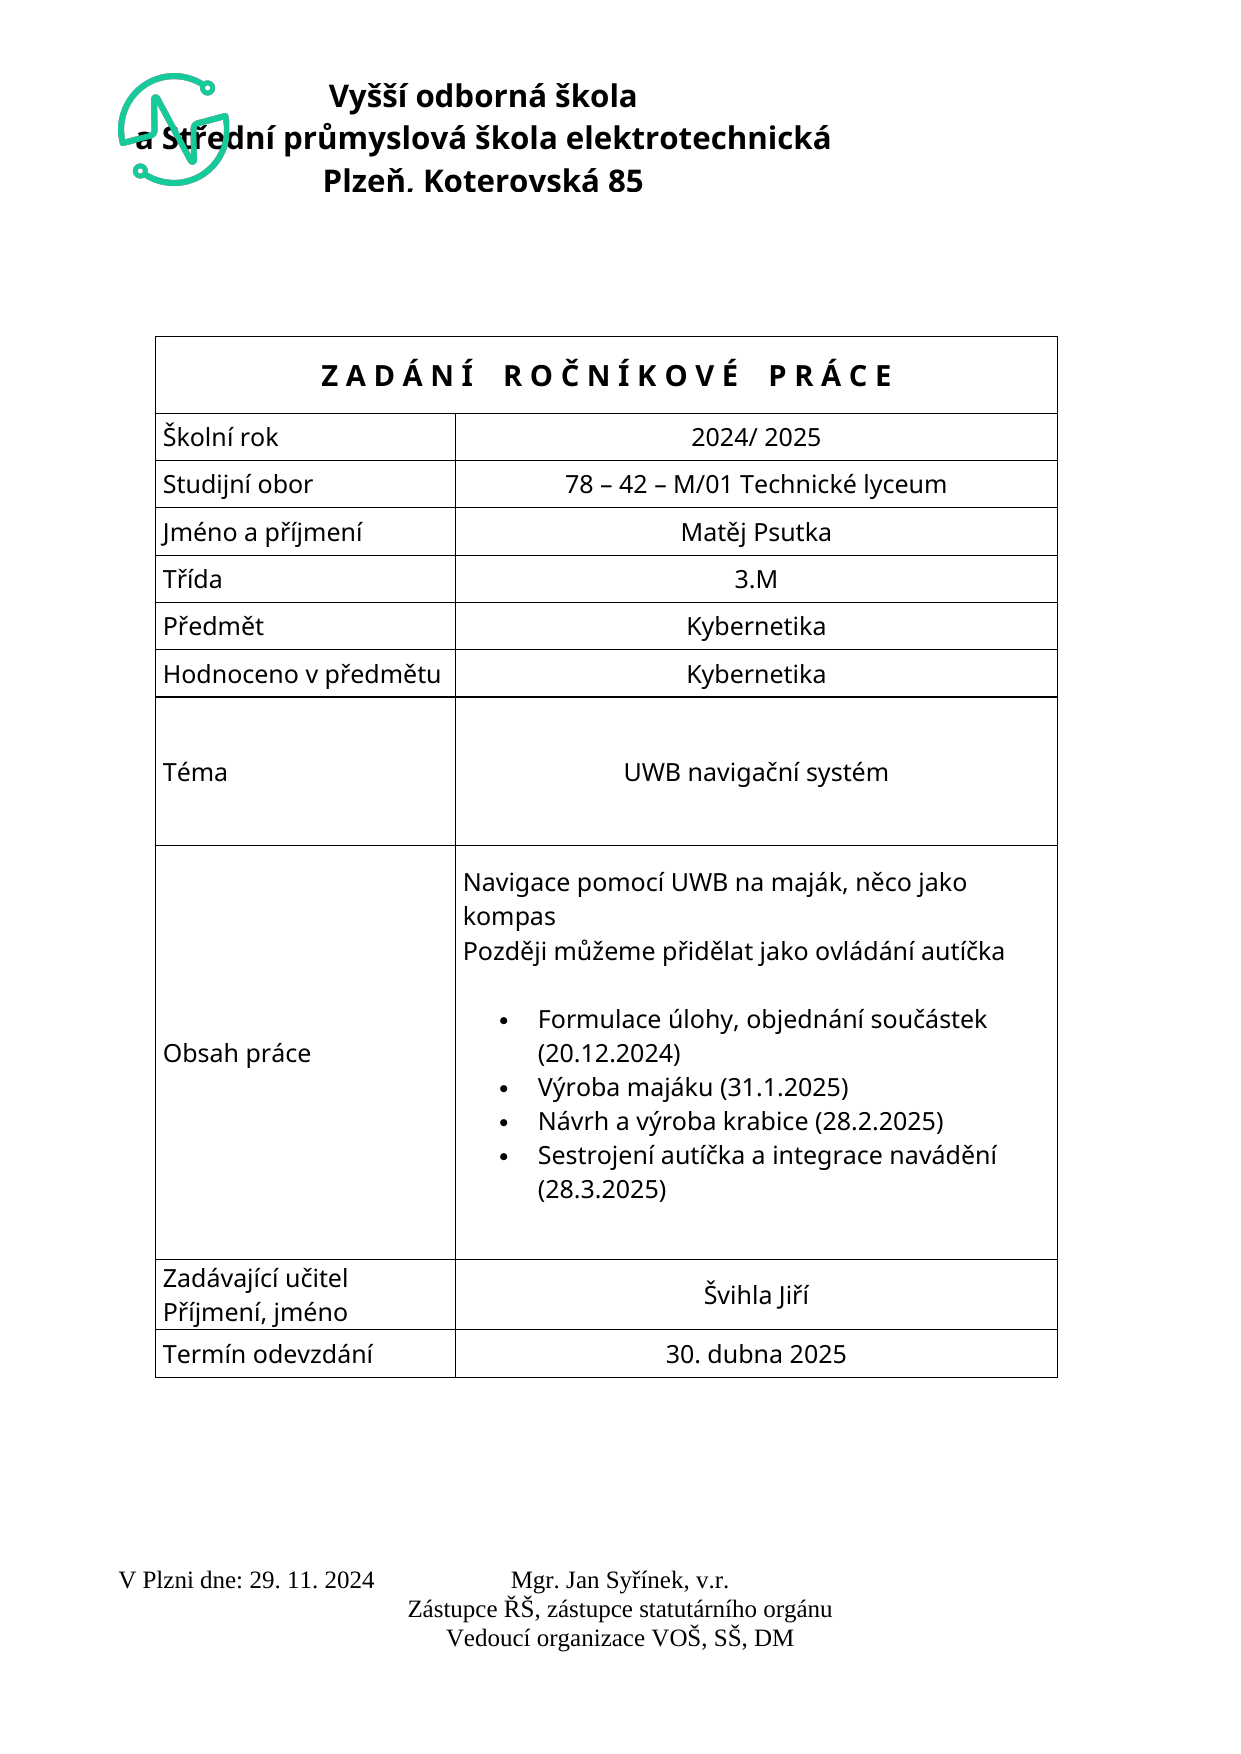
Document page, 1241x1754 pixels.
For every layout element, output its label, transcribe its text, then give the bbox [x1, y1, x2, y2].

table_cell Třída [156, 556, 455, 602]
table_cell 30. dubna 2025 [456, 1330, 1057, 1377]
table_cell Téma [156, 698, 455, 845]
table_cell 78 – 42 – M/01 Technické lyceum [456, 461, 1057, 507]
table_cell Obsah práce [156, 846, 455, 1258]
table_cell Zadávající učitel Příjmení, jméno [156, 1260, 455, 1329]
table_cell 2024/ 2025 [456, 414, 1057, 460]
table_cell Kybernetika [456, 650, 1057, 696]
table_header Z A D Á N Í R O Č N Í K O V É P R Á C E [156, 337, 1057, 413]
table_cell UWB navigační systém [456, 698, 1057, 845]
table_cell Hodnoceno v předmětu [156, 650, 455, 696]
table_cell Matěj Psutka [456, 508, 1057, 554]
picture [118, 73, 230, 186]
table_cell Jméno a příjmení [156, 508, 455, 554]
table_cell Studijní obor [156, 461, 455, 507]
table_cell Navigace pomocí UWB na maják, něco jako kompas Později můžeme přidělat jako ovládání autíčka Formulace úlohy, objednání součástek (20.12.2024) Výroba majáku (31.1.2025) Návrh a výroba krabice (28.2.2025) Sestrojení autíčka a integrace navádění (28.3.2025) [456, 846, 1057, 1258]
table_cell Kybernetika [456, 603, 1057, 649]
table_cell Předmět [156, 603, 455, 649]
table_cell 3.M [456, 556, 1057, 602]
table_cell Školní rok [156, 414, 455, 460]
table_cell Termín odevzdání [156, 1330, 455, 1377]
table_cell Švihla Jiří [456, 1260, 1057, 1329]
